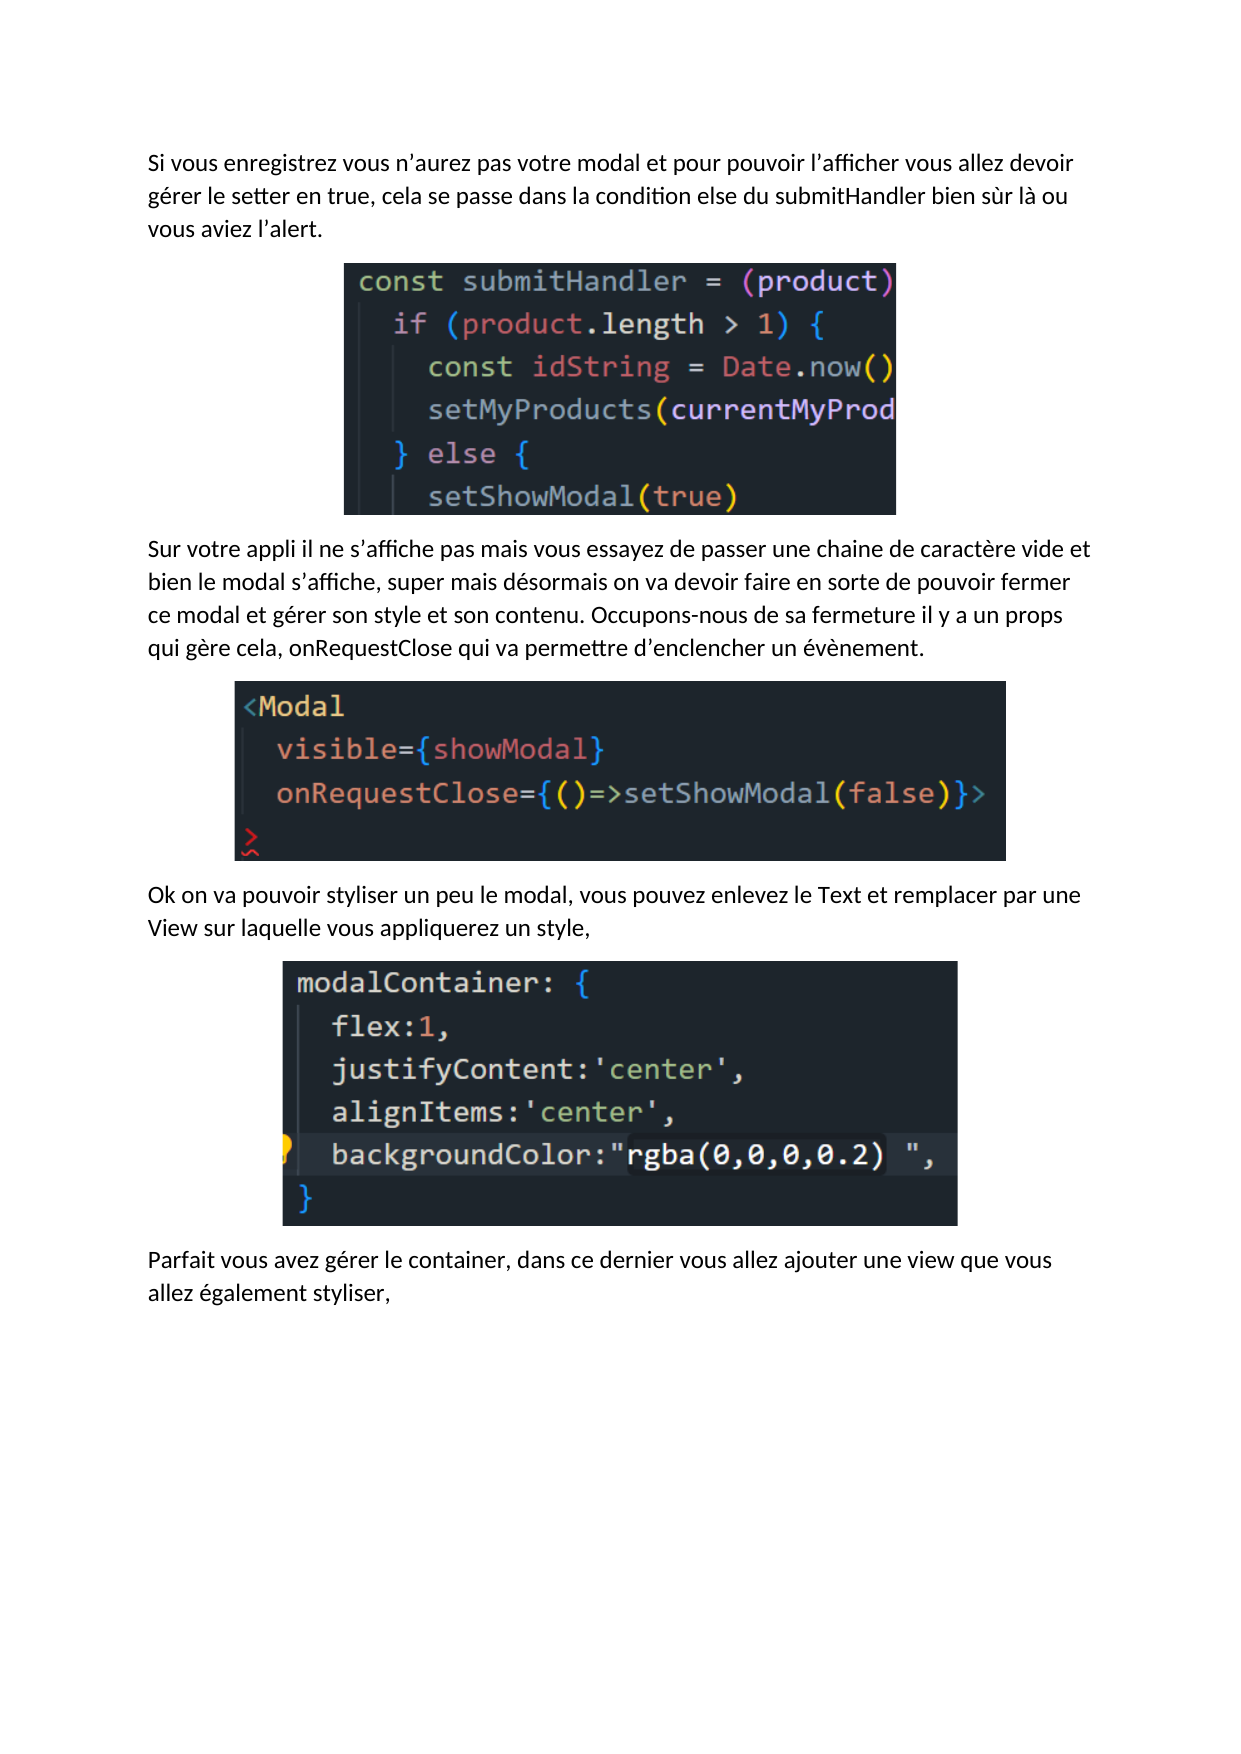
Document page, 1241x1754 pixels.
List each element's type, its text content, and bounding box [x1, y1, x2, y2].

text Parfait vous avez gérer le container, dans ce dernier vous allez ajouter une view que vous allez également styliser, [148, 1244, 1093, 1308]
text Si vous enregistrez vous n’aurez pas votre modal et pour pouvoir l’afficher vous allez devoir gérer le setter en true, cela se passe dans la condition else du submitHandler bien sùr là ou vous aviez l’alert. [148, 148, 1093, 244]
picture [234, 681, 1006, 861]
picture [343, 263, 897, 515]
text Ok on va pouvoir styliser un peu le modal, vous pouvez enlevez le Text et remplacer par une View sur laquelle vous appliquerez un style, [148, 879, 1093, 942]
text Sur votre appli il ne s’affiche pas mais vous essayez de passer une chaine de caractère vide et bien le modal s’affiche, super mais désormais on va devoir faire en sorte de pouvoir fermer ce modal et gérer son style et son contenu. Occupons-nous de sa fermeture il y a un props qui gère cela, onRequestClose qui va permettre d’enclencher un évènement. [148, 533, 1093, 662]
picture [282, 961, 958, 1226]
